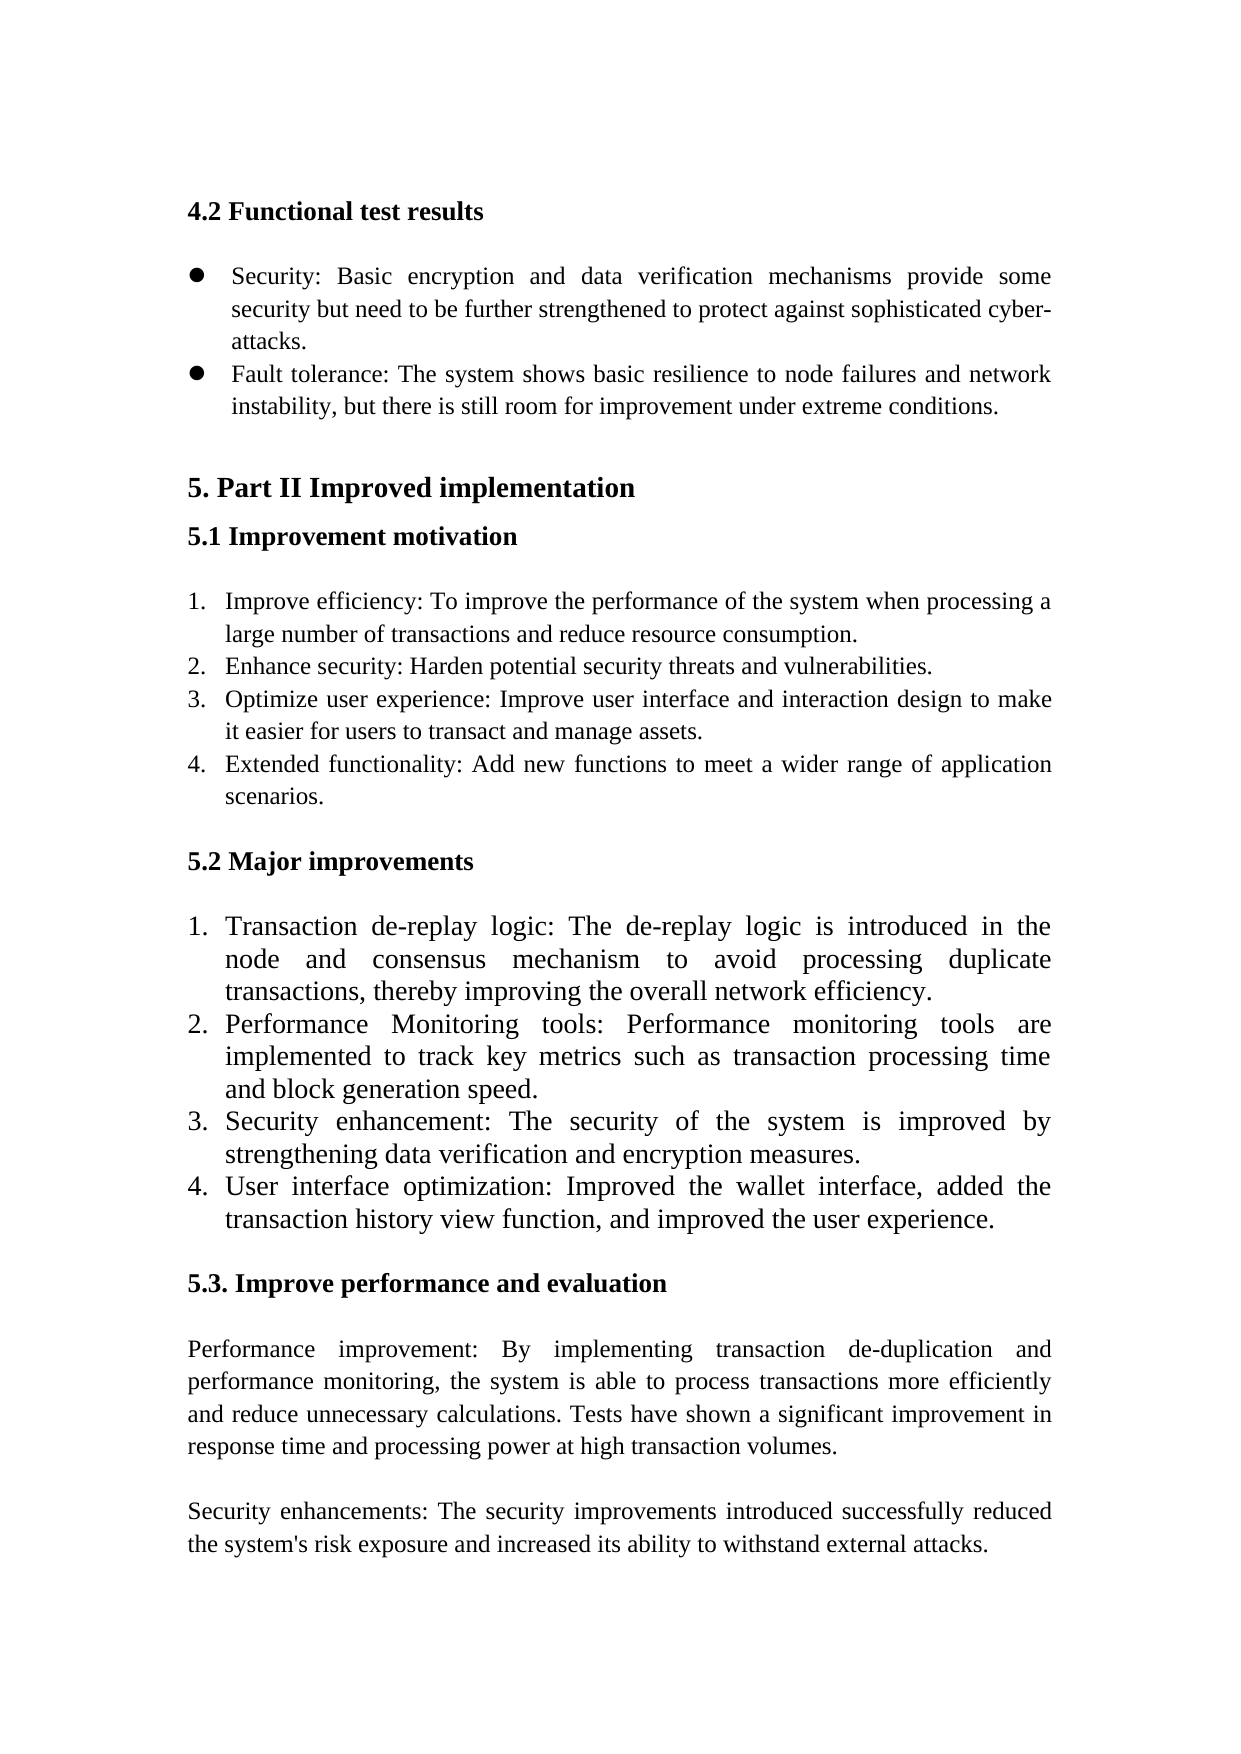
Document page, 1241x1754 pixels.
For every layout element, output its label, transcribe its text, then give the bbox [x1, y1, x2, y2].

text 5.1 Improvement motivation [187, 519, 1053, 552]
list Performance Monitoring tools: Performance monitoring tools are implemented to track key metrics such as transaction processing time and block generation speed. [187, 1007, 1053, 1104]
list Transaction de-replay logic: The de-replay logic is introduced in the node and consensus mechanism to avoid processing duplicate transactions, thereby improving the overall network efficiency. [187, 909, 1053, 1007]
list Fault tolerance: The system shows basic resilience to node failures and network instability, but there is still room for improvement under extreme conditions. [187, 357, 1053, 422]
list User interface optimization: Improved the wallet interface, added the transaction history view function, and improved the user experience. [187, 1169, 1053, 1234]
text 5. Part II Improved implementation [187, 454, 1053, 519]
list Enhance security: Harden potential security threats and vulnerabilities. [187, 649, 1053, 682]
list Security enhancement: The security of the system is improved by strengthening data verification and encryption measures. [187, 1104, 1053, 1169]
list Improve efficiency: To improve the performance of the system when processing a large number of transactions and reduce resource consumption. [187, 584, 1053, 649]
list Extended functionality: Add new functions to meet a wider range of application scenarios. [187, 747, 1053, 812]
text Performance improvement: By implementing transaction de-duplication and performance monitoring, the system is able to process transactions more efficiently and reduce unnecessary calculations. Tests have shown a significant improvement in response time and processing power at high transaction volumes. [187, 1332, 1053, 1462]
text 4.2 Functional test results [187, 194, 1053, 227]
text 5.3. Improve performance and evaluation [187, 1267, 1053, 1299]
text 5.2 Major improvements [187, 844, 1053, 877]
list Security: Basic encryption and data verification mechanisms provide some security but need to be further strengthened to protect against sophisticated cyber-attacks. [187, 259, 1053, 357]
list Optimize user experience: Improve user interface and interaction design to make it easier for users to transact and manage assets. [187, 682, 1053, 747]
text Security enhancements: The security improvements introduced successfully reduced the system's risk exposure and increased its ability to withstand external attacks. [187, 1494, 1053, 1559]
